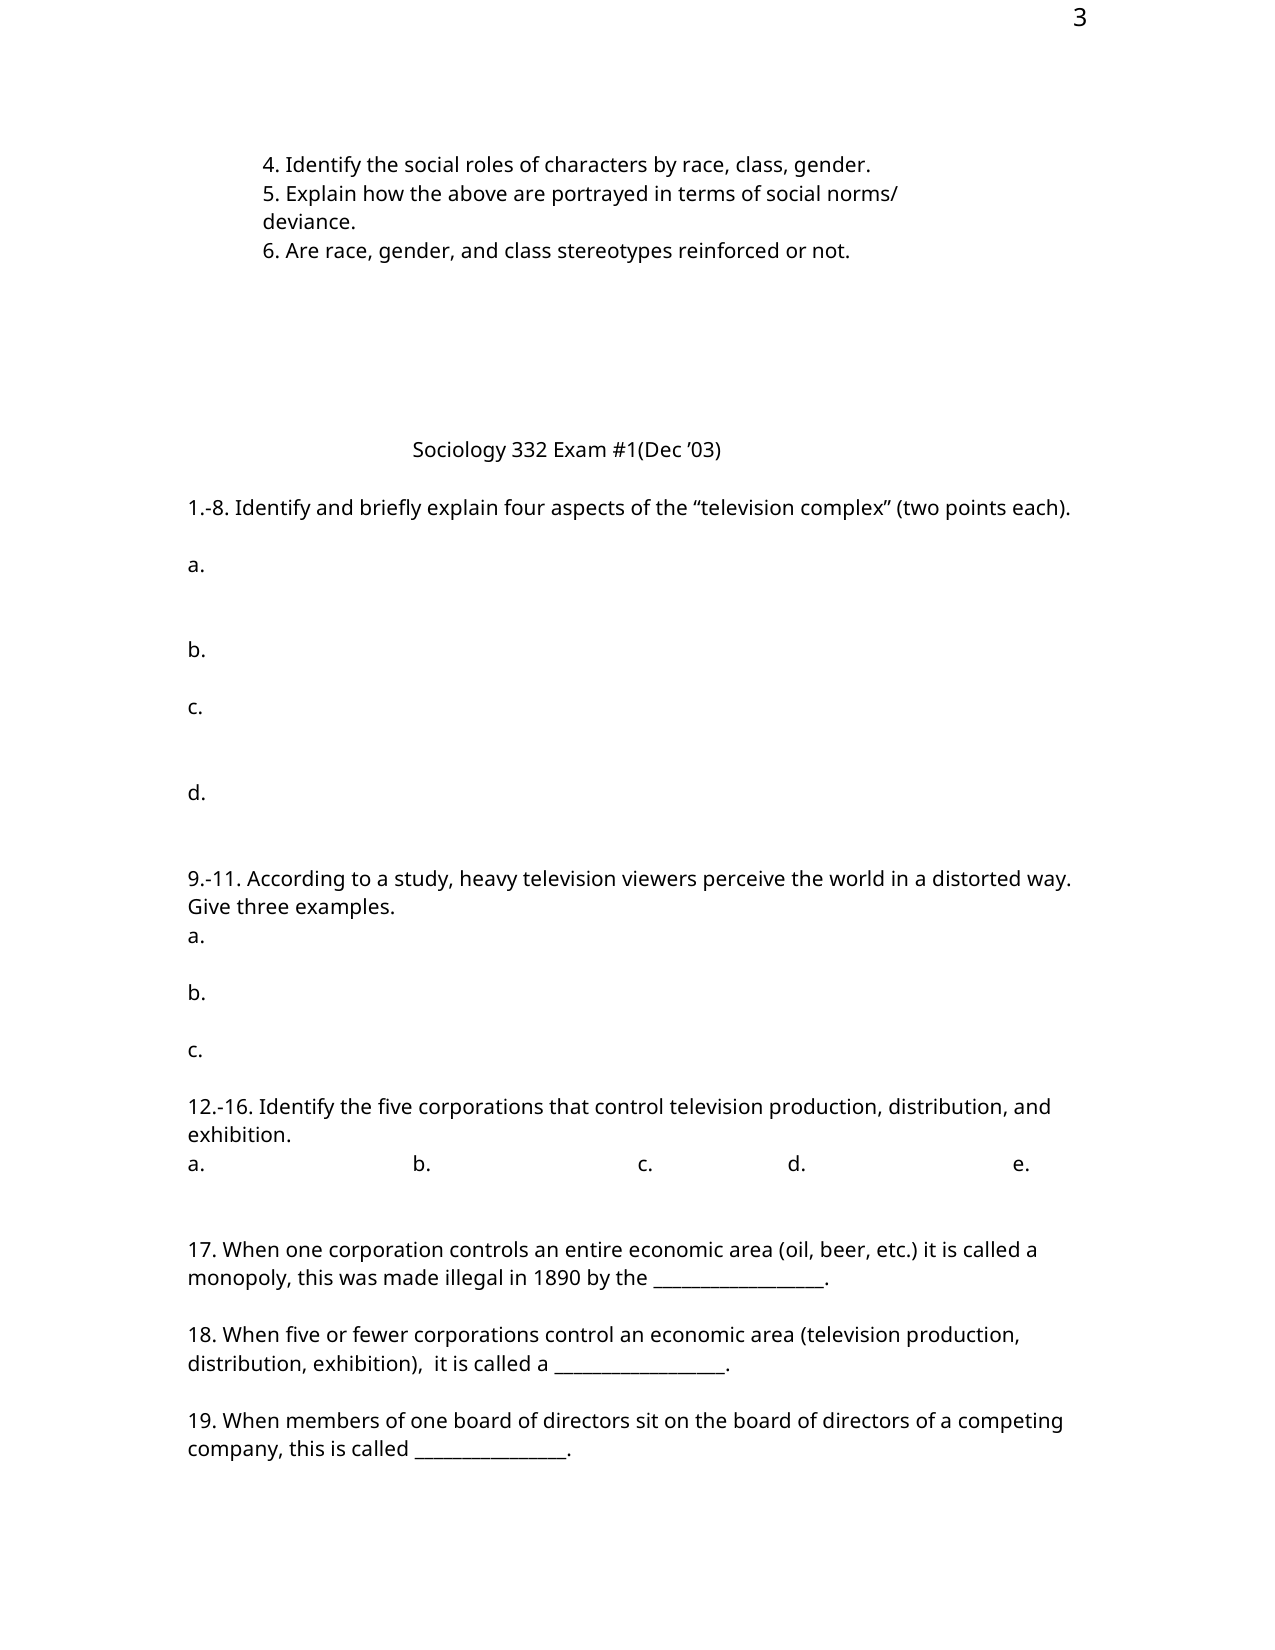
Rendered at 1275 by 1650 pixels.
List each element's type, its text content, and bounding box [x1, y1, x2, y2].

text 4. Identify the social roles of characters by race, class, gender. [262, 150, 1087, 178]
text 19. When members of one board of directors sit on the board of directors of a competing company, this is called ________________. [187, 1406, 1087, 1463]
text a. [187, 921, 1087, 949]
text 1.-8. Identify and briefly explain four aspects of the “television complex” (two points each). [187, 492, 1087, 521]
text a. b. c. d. e. [187, 1149, 1087, 1177]
text c. [187, 692, 1087, 721]
text 12.-16. Identify the five corporations that control television production, distribution, and exhibition. [187, 1092, 1087, 1149]
text 9.-11. According to a study, heavy television viewers perceive the world in a distorted way. Give three examples. [187, 863, 1087, 921]
text deviance. [262, 207, 1087, 236]
text b. [187, 978, 1087, 1006]
text 17. When one corporation controls an entire economic area (oil, beer, etc.) it is called a monopoly, this was made illegal in 1890 by the __________________. [187, 1234, 1087, 1292]
text b. [187, 635, 1087, 664]
text 18. When five or fewer corporations control an economic area (television production, distribution, exhibition), it is called a __________________. [187, 1320, 1087, 1377]
text a. [187, 549, 1087, 578]
text 5. Explain how the above are portrayed in terms of social norms/ [262, 178, 1087, 207]
text 6. Are race, gender, and class stereotypes reinforced or not. [262, 236, 1087, 264]
text c. [187, 1035, 1087, 1063]
text Sociology 332 Exam #1(Dec ’03) [187, 435, 1087, 464]
text d. [187, 778, 1087, 806]
